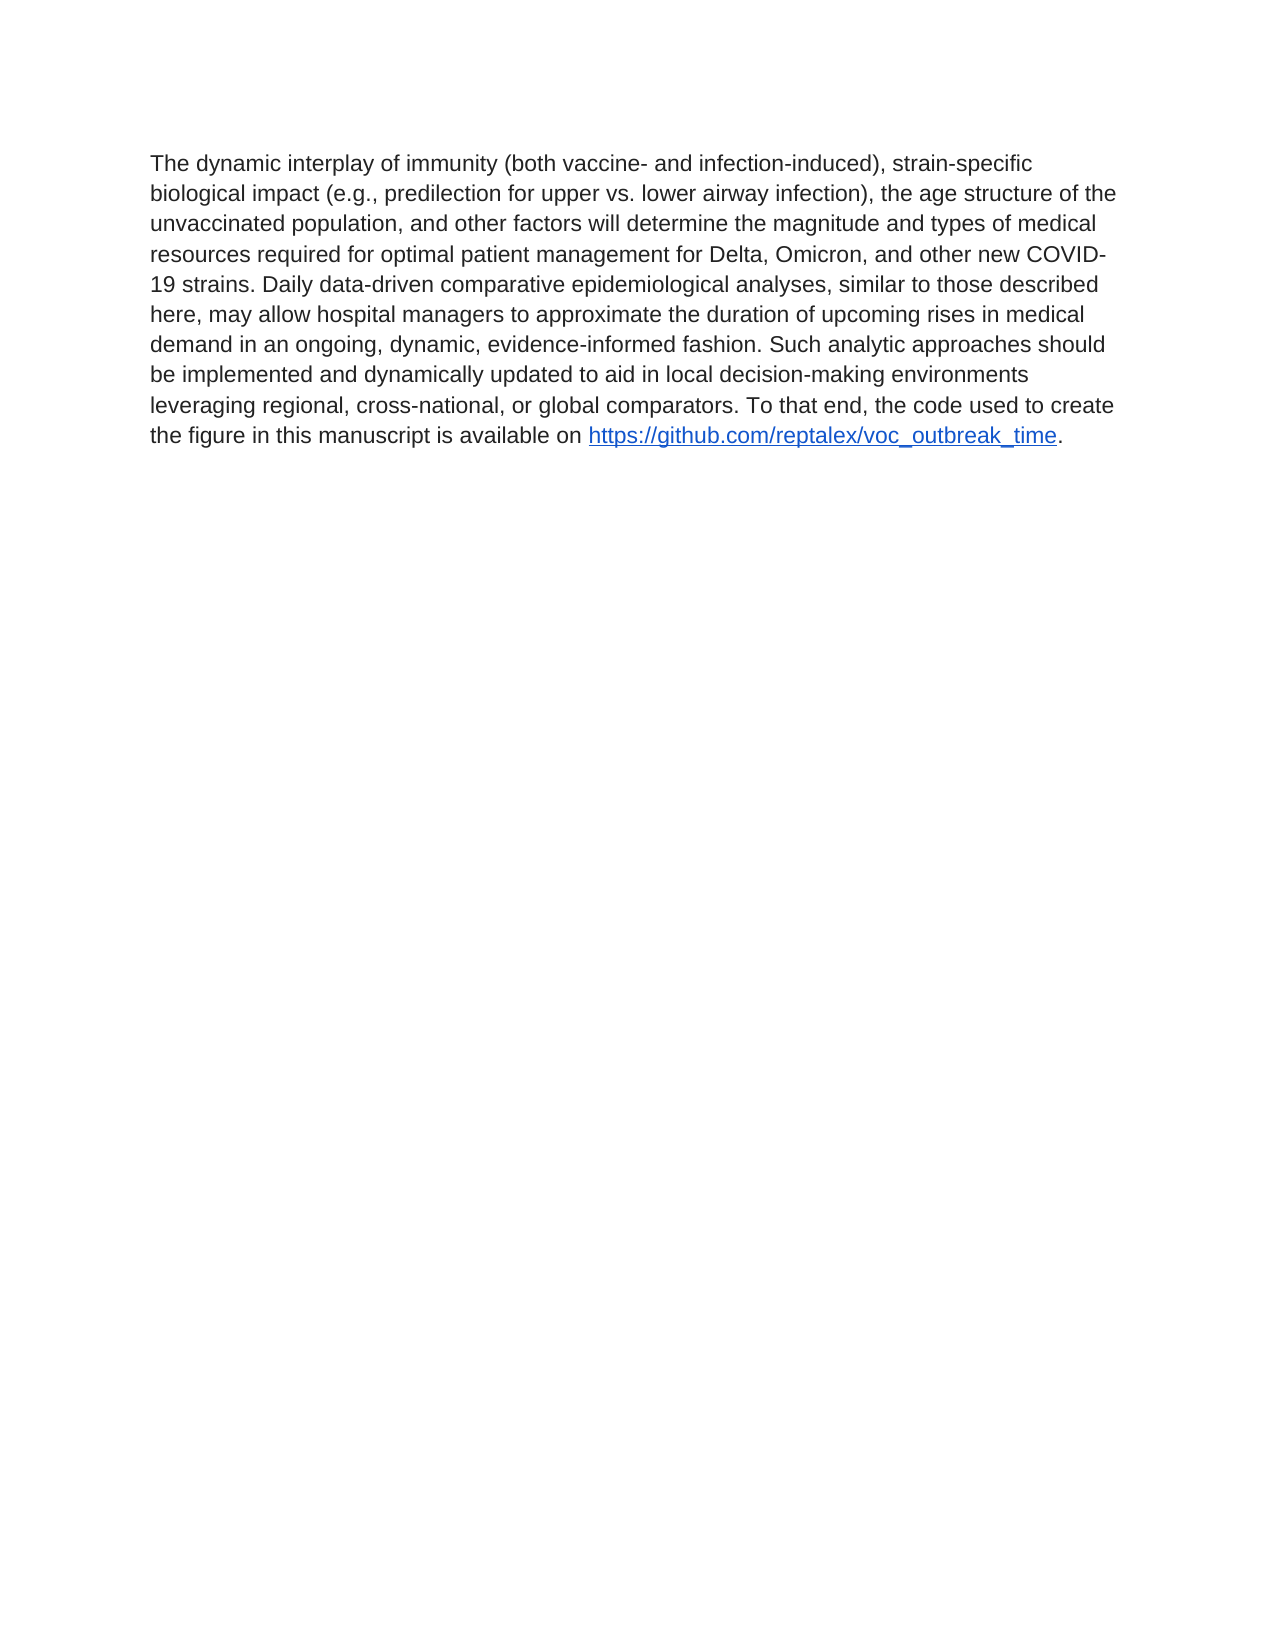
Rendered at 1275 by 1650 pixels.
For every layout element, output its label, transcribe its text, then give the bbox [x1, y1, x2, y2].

text The dynamic interplay of immunity (both vaccine- and infection-induced), strain-specific biological impact (e.g., predilection for upper vs. lower airway infection), the age structure of the unvaccinated population, and other factors will determine the magnitude and types of medical resources required for optimal patient management for Delta, Omicron, and other new COVID-19 strains. Daily data-driven comparative epidemiological analyses, similar to those described here, may allow hospital managers to approximate the duration of upcoming rises in medical demand in an ongoing, dynamic, evidence-informed fashion. Such analytic approaches should be implemented and dynamically updated to aid in local decision-making environments leveraging regional, cross-national, or global comparators. To that end, the code used to create the figure in this manuscript is available on https://github.com/reptalex/voc_outbreak_time. [150, 150, 1125, 448]
